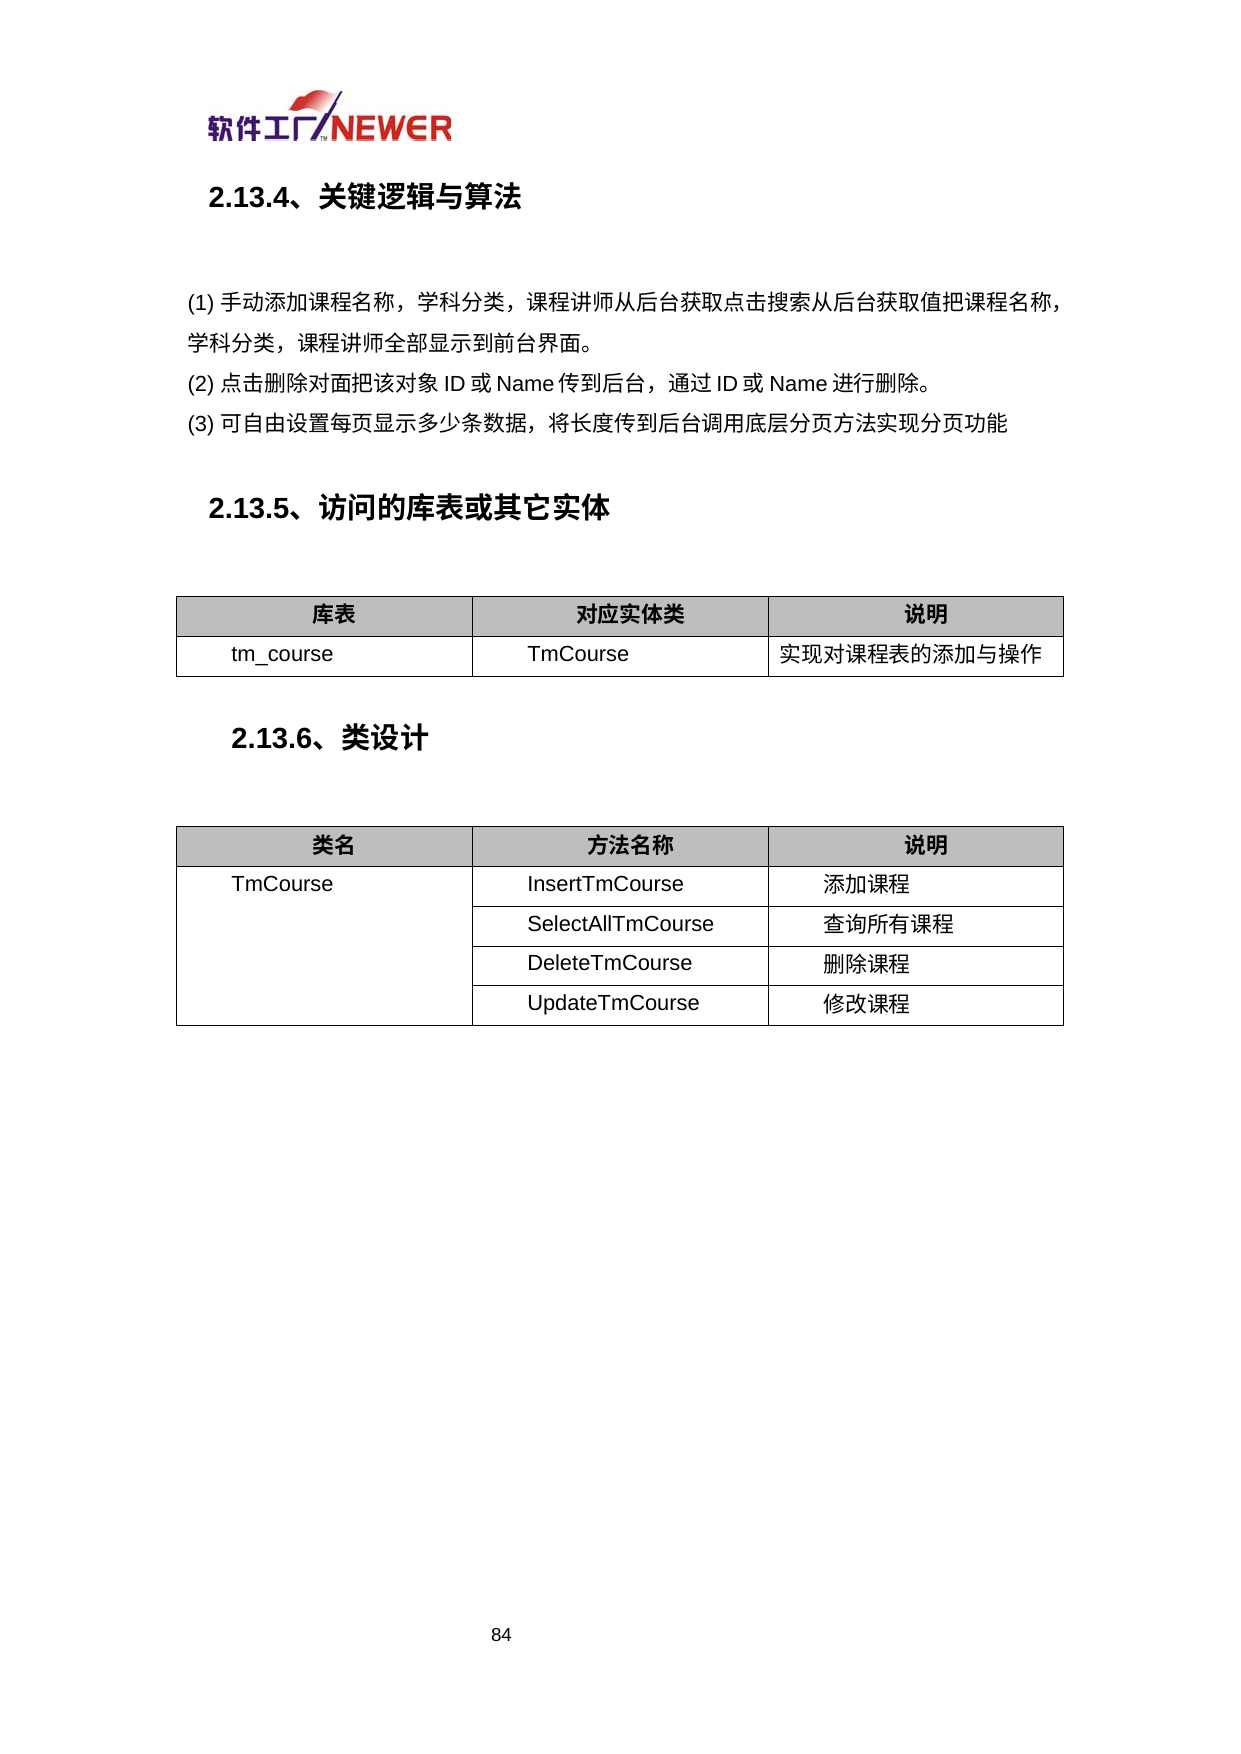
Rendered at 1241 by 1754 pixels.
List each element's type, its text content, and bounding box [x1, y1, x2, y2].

table_cell TmCourse [177, 867, 472, 1025]
table_header 说明 [769, 597, 1063, 636]
list 点击删除对面把该对象ID或Name传到后台，通过ID或 Name进行删除。 [187, 366, 1053, 398]
table_header 对应实体类 [473, 597, 768, 636]
table_cell TmCourse [473, 637, 768, 676]
list 手动添加课程名称，学科分类，课程讲师从后台获取点击搜索从后台获取值把课程名称，学科分类，课程讲师全部显示到前台界面。 [187, 284, 1053, 358]
table_cell tm_course [177, 637, 472, 676]
table_header 方法名称 [473, 827, 768, 866]
table_cell 添加课程 [769, 867, 1063, 906]
picture [208, 90, 452, 141]
table_cell 删除课程 [769, 947, 1063, 985]
table_cell SelectAllTmCourse [473, 907, 768, 946]
table_header 说明 [769, 827, 1063, 866]
table_cell 实现对课程表的添加与操作 [769, 637, 1063, 676]
table_cell 查询所有课程 [769, 907, 1063, 946]
list 可自由设置每页显示多少条数据，将长度传到后台调用底层分页方法实现分页功能 [187, 406, 1053, 438]
table_header 类名 [177, 827, 472, 866]
subtitle 2.13.5、访问的库表或其它实体 [187, 473, 1053, 538]
table_cell InsertTmCourse [473, 867, 768, 906]
table_header 库表 [177, 597, 472, 636]
table_cell 修改课程 [769, 986, 1063, 1025]
table_cell UpdateTmCourse [473, 986, 768, 1025]
subtitle 2.13.6、类设计 [187, 704, 1053, 769]
subtitle 2.13.4、关键逻辑与算法 [187, 162, 1053, 227]
table_cell DeleteTmCourse [473, 947, 768, 985]
